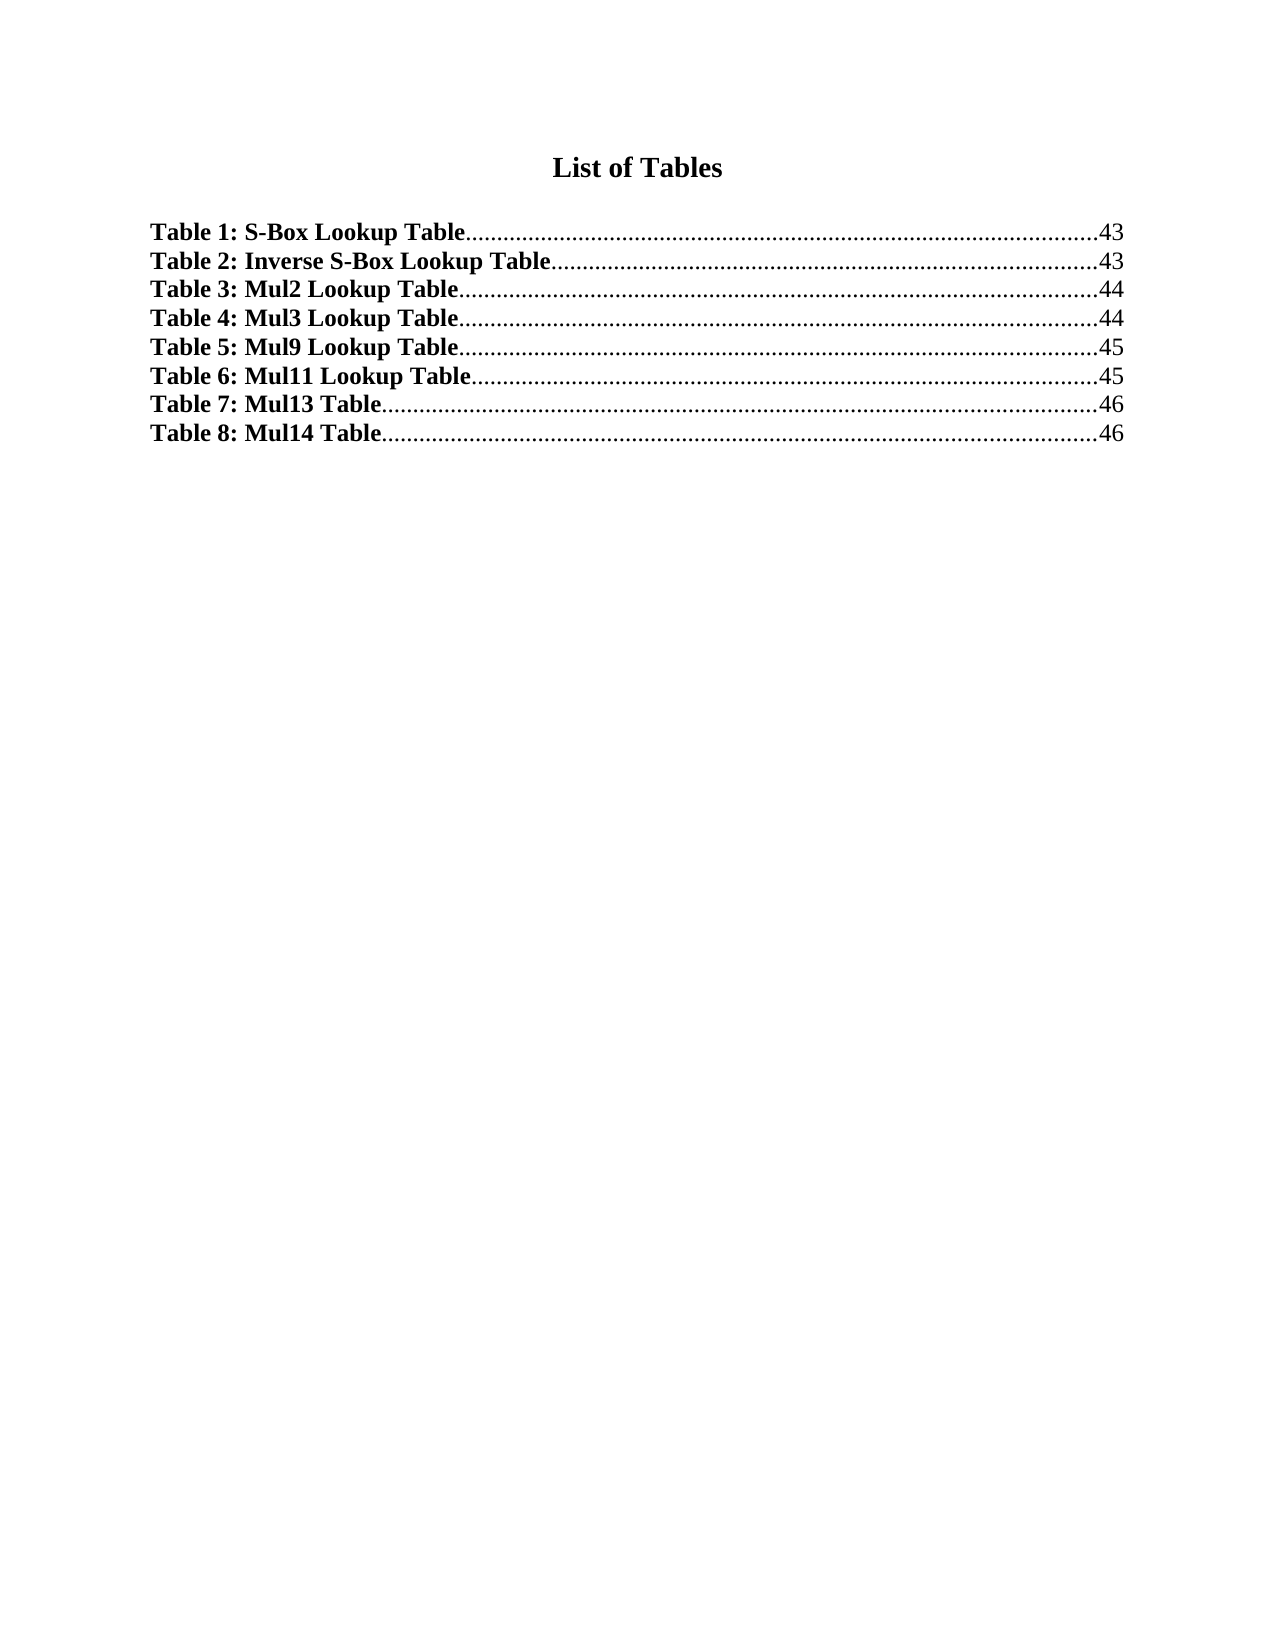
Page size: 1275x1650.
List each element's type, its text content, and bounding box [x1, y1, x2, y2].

text Table 6: Mul11 Lookup Table 45 [150, 361, 1125, 389]
subtitle List of Tables [150, 150, 1125, 183]
text Table 4: Mul3 Lookup Table 44 [150, 303, 1125, 332]
text Table 8: Mul14 Table 46 [150, 418, 1125, 447]
text Table 1: S-Box Lookup Table 43 [150, 217, 1125, 246]
text Table 3: Mul2 Lookup Table 44 [150, 274, 1125, 303]
text Table 2: Inverse S-Box Lookup Table 43 [150, 246, 1125, 274]
text Table 5: Mul9 Lookup Table 45 [150, 332, 1125, 361]
text Table 7: Mul13 Table 46 [150, 389, 1125, 418]
